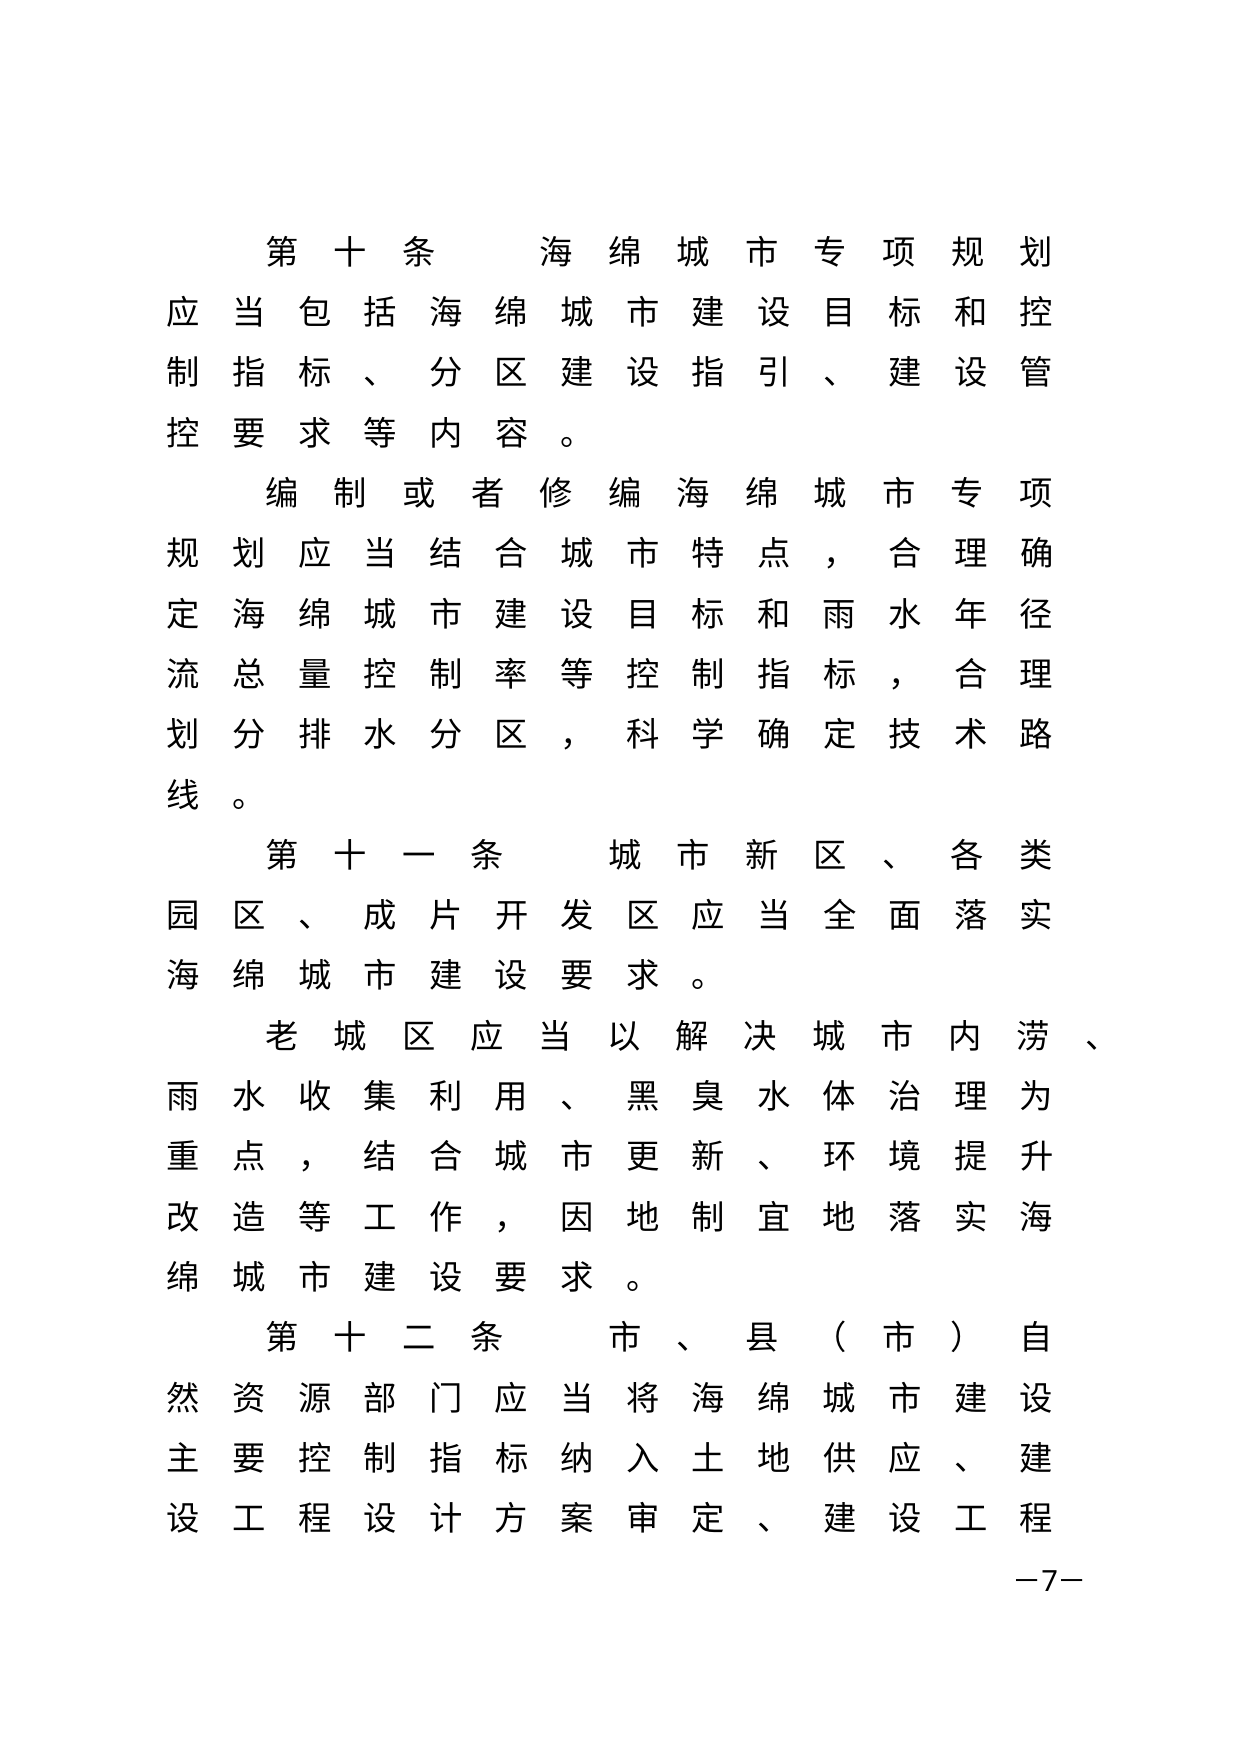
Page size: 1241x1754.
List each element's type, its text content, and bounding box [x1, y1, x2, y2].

text 第十条 海绵城市专项规划应当包括海绵城市建设目标和控制指标、分区建设指引、建设管控要求等内容。 [167, 219, 1085, 461]
text 第十二条 市、县（市）自然资源部门应当将海绵城市建设主要控制指标纳入土地供应、建设工程设计方案审定、建设工程规划许可证核发等环节。 [167, 1305, 1085, 1546]
text 编制或者修编海绵城市专项规划应当结合城市特点，合理确定海绵城市建设目标和雨水年径流总量控制率等控制指标，合理划分排水分区，科学确定技术路线。 [167, 461, 1085, 823]
text 第十一条 城市新区、各类园区、成片开发区应当全面落实海绵城市建设要求。 [167, 823, 1085, 1003]
text 老城区应当以解决城市内涝、雨水收集利用、黑臭水体治理为重点，结合城市更新、环境提升改造等工作，因地制宜地落实海绵城市建设要求。 [167, 1003, 1085, 1305]
